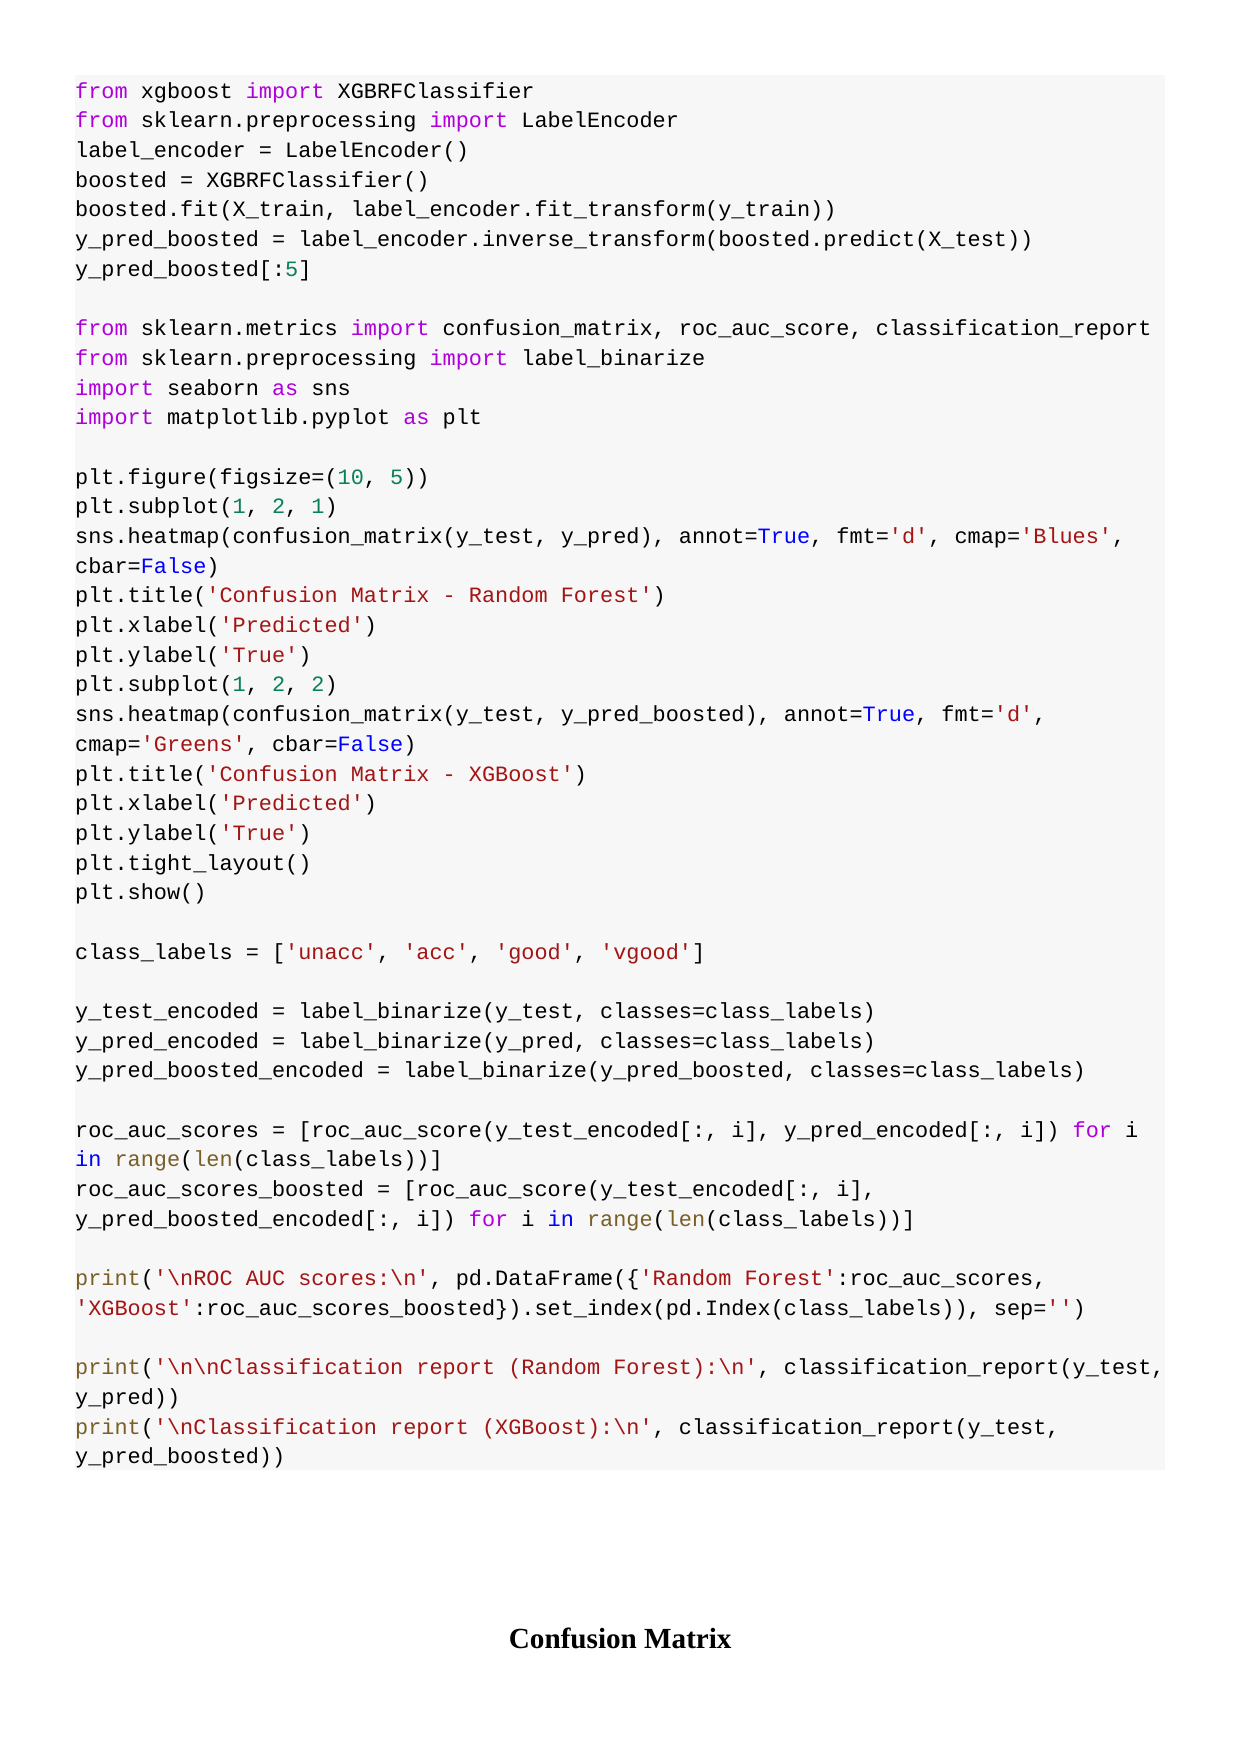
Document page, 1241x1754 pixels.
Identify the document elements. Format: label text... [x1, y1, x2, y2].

text plt.figure(figsize=(10, 5)) [75, 461, 1165, 491]
text roc_auc_scores = [roc_auc_score(y_test_encoded[:, i], y_pred_encoded[:, i]) for i in range(len(class_labels))] [75, 1114, 1165, 1173]
text plt.title('Confusion Matrix - Random Forest') [75, 580, 1165, 609]
text plt.subplot(1, 2, 2) [75, 669, 1165, 698]
text print('\nROC AUC scores:\n', pd.DataFrame({'Random Forest':roc_auc_scores, 'XGBoost':roc_auc_scores_boosted}).set_index(pd.Index(class_labels)), sep='') [75, 1262, 1165, 1322]
text plt.ylabel('True') [75, 639, 1165, 669]
text y_pred_boosted_encoded = label_binarize(y_pred_boosted, classes=class_labels) [75, 1055, 1165, 1084]
text plt.xlabel('Predicted') [75, 609, 1165, 639]
text boosted = XGBRFClassifier() [75, 164, 1165, 194]
text label_encoder = LabelEncoder() [75, 134, 1165, 164]
text plt.ylabel('True') [75, 817, 1165, 847]
text print('\n\nClassification report (Random Forest):\n', classification_report(y_test, y_pred)) [75, 1352, 1165, 1411]
text plt.subplot(1, 2, 1) [75, 491, 1165, 520]
text import matplotlib.pyplot as plt [75, 402, 1165, 431]
text Confusion Matrix [75, 1621, 1165, 1655]
text import seaborn as sns [75, 372, 1165, 402]
text roc_auc_scores_boosted = [roc_auc_score(y_test_encoded[:, i], y_pred_boosted_encoded[:, i]) for i in range(len(class_labels))] [75, 1173, 1165, 1233]
text boosted.fit(X_train, label_encoder.fit_transform(y_train)) [75, 194, 1165, 223]
text y_pred_boosted = label_encoder.inverse_transform(boosted.predict(X_test)) [75, 223, 1165, 253]
text plt.show() [75, 877, 1165, 906]
text plt.xlabel('Predicted') [75, 787, 1165, 817]
text sns.heatmap(confusion_matrix(y_test, y_pred), annot=True, fmt='d', cmap='Blues', cbar=False) [75, 520, 1165, 580]
text print('\nClassification report (XGBoost):\n', classification_report(y_test, y_pred_boosted)) [75, 1411, 1165, 1470]
text y_pred_boosted[:5] [75, 253, 1165, 283]
text plt.title('Confusion Matrix - XGBoost') [75, 758, 1165, 787]
text from sklearn.preprocessing import label_binarize [75, 342, 1165, 372]
text class_labels = ['unacc', 'acc', 'good', 'vgood'] [75, 936, 1165, 966]
text plt.tight_layout() [75, 847, 1165, 877]
text from sklearn.metrics import confusion_matrix, roc_auc_score, classification_report [75, 312, 1165, 342]
text y_test_encoded = label_binarize(y_test, classes=class_labels) [75, 995, 1165, 1025]
text y_pred_encoded = label_binarize(y_pred, classes=class_labels) [75, 1025, 1165, 1055]
text sns.heatmap(confusion_matrix(y_test, y_pred_boosted), annot=True, fmt='d', cmap='Greens', cbar=False) [75, 698, 1165, 758]
text from xgboost import XGBRFClassifier [75, 75, 1165, 105]
text from sklearn.preprocessing import LabelEncoder [75, 105, 1165, 134]
